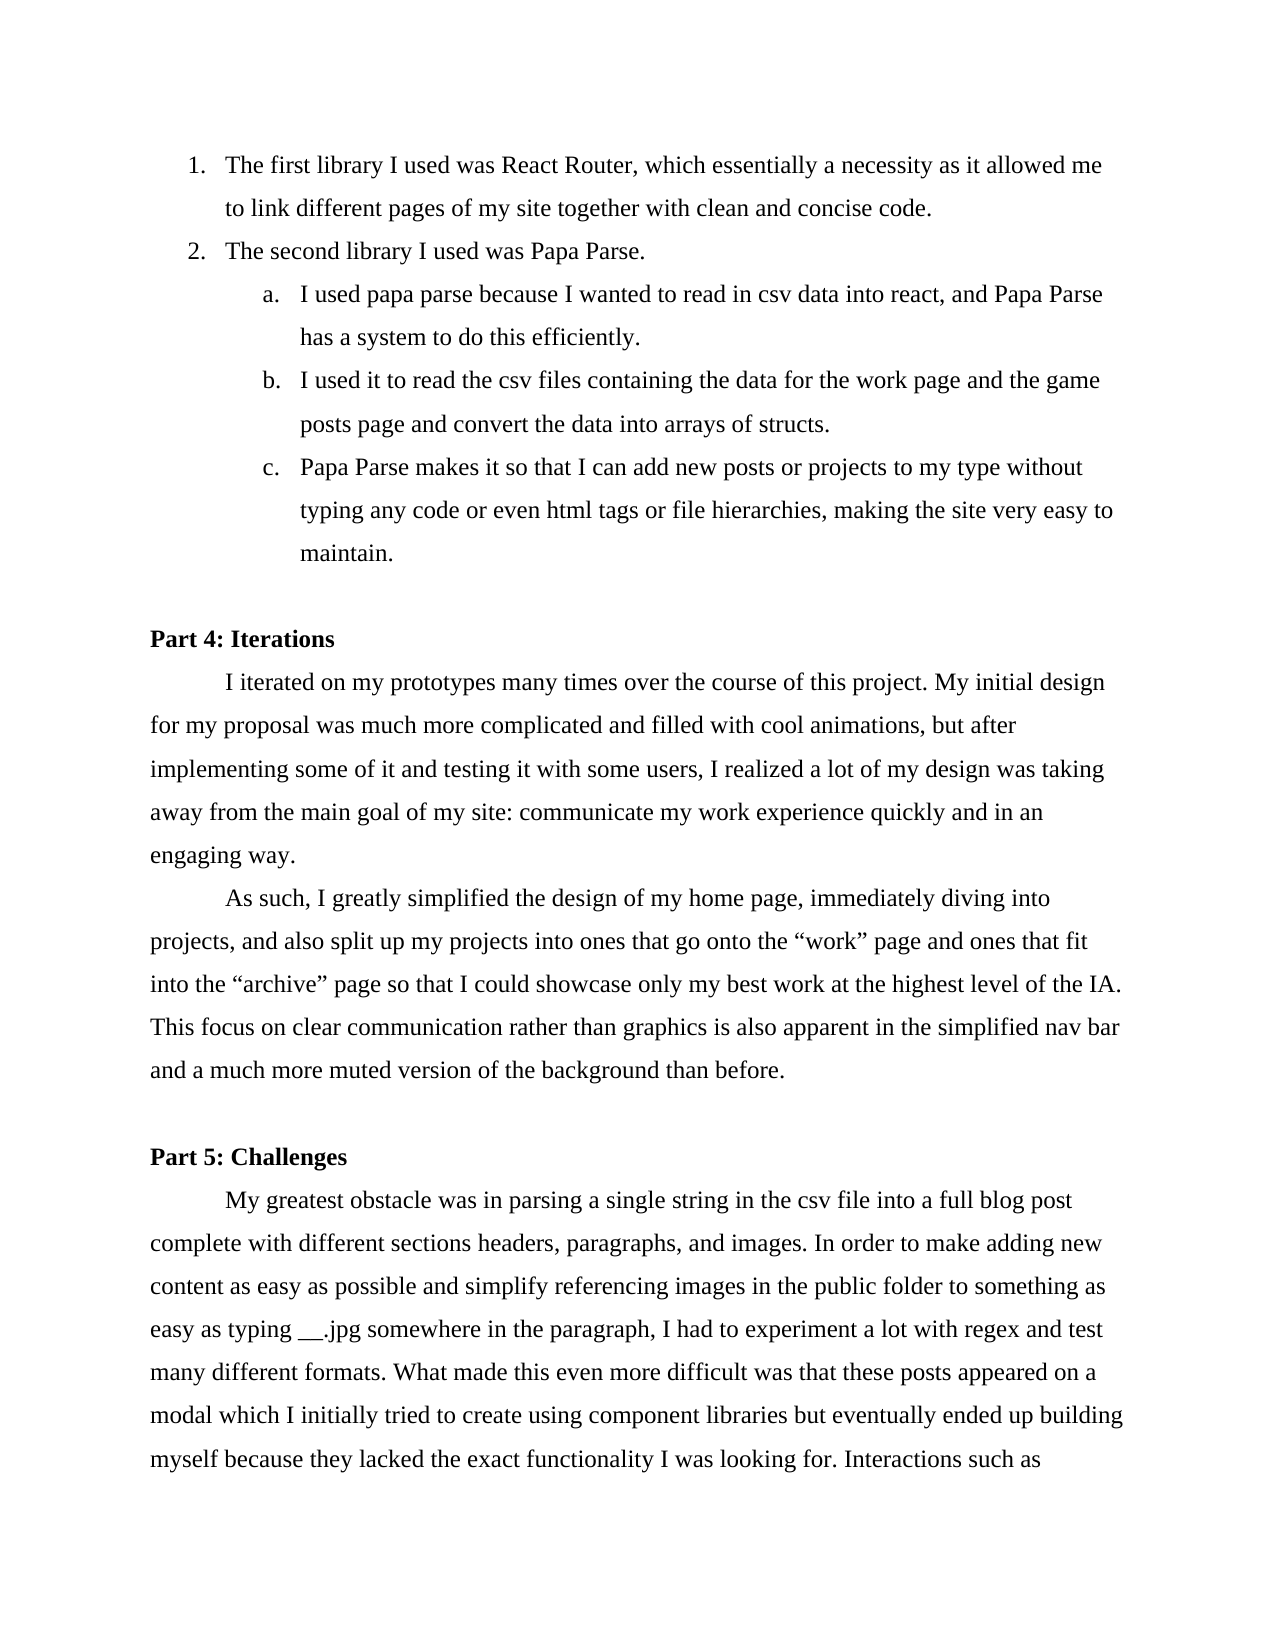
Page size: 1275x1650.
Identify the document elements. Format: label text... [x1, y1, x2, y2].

text Part 4: Iterations [150, 624, 1125, 653]
list Papa Parse makes it so that I can add new posts or projects to my type without typing any code or even html tags or file hierarchies, making the site very easy to maintain. [262, 452, 1125, 567]
text I iterated on my prototypes many times over the course of this project. My initial design for my proposal was much more complicated and filled with cool animations, but after implementing some of it and testing it with some users, I realized a lot of my design was taking away from the main goal of my site: communicate my work experience quickly and in an engaging way. [150, 667, 1125, 869]
list I used papa parse because I wanted to read in csv data into react, and Papa Parse has a system to do this efficiently. [262, 279, 1125, 351]
list I used it to read the csv files containing the data for the work page and the game posts page and convert the data into arrays of structs. [262, 366, 1125, 437]
list The second library I used was Papa Parse. [187, 236, 1125, 265]
list The first library I used was React Router, which essentially a necessity as it allowed me to link different pages of my site together with clean and concise code. [187, 150, 1125, 222]
text Part 5: Challenges [150, 1142, 1125, 1171]
text As such, I greatly simplified the design of my home page, immediately diving into projects, and also split up my projects into ones that go onto the “work” page and ones that fit into the “archive” page so that I could showcase only my best work at the highest level of the IA. This focus on clear communication rather than graphics is also apparent in the simplified nav bar and a much more muted version of the background than before. [150, 883, 1125, 1084]
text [150, 1185, 1125, 1472]
